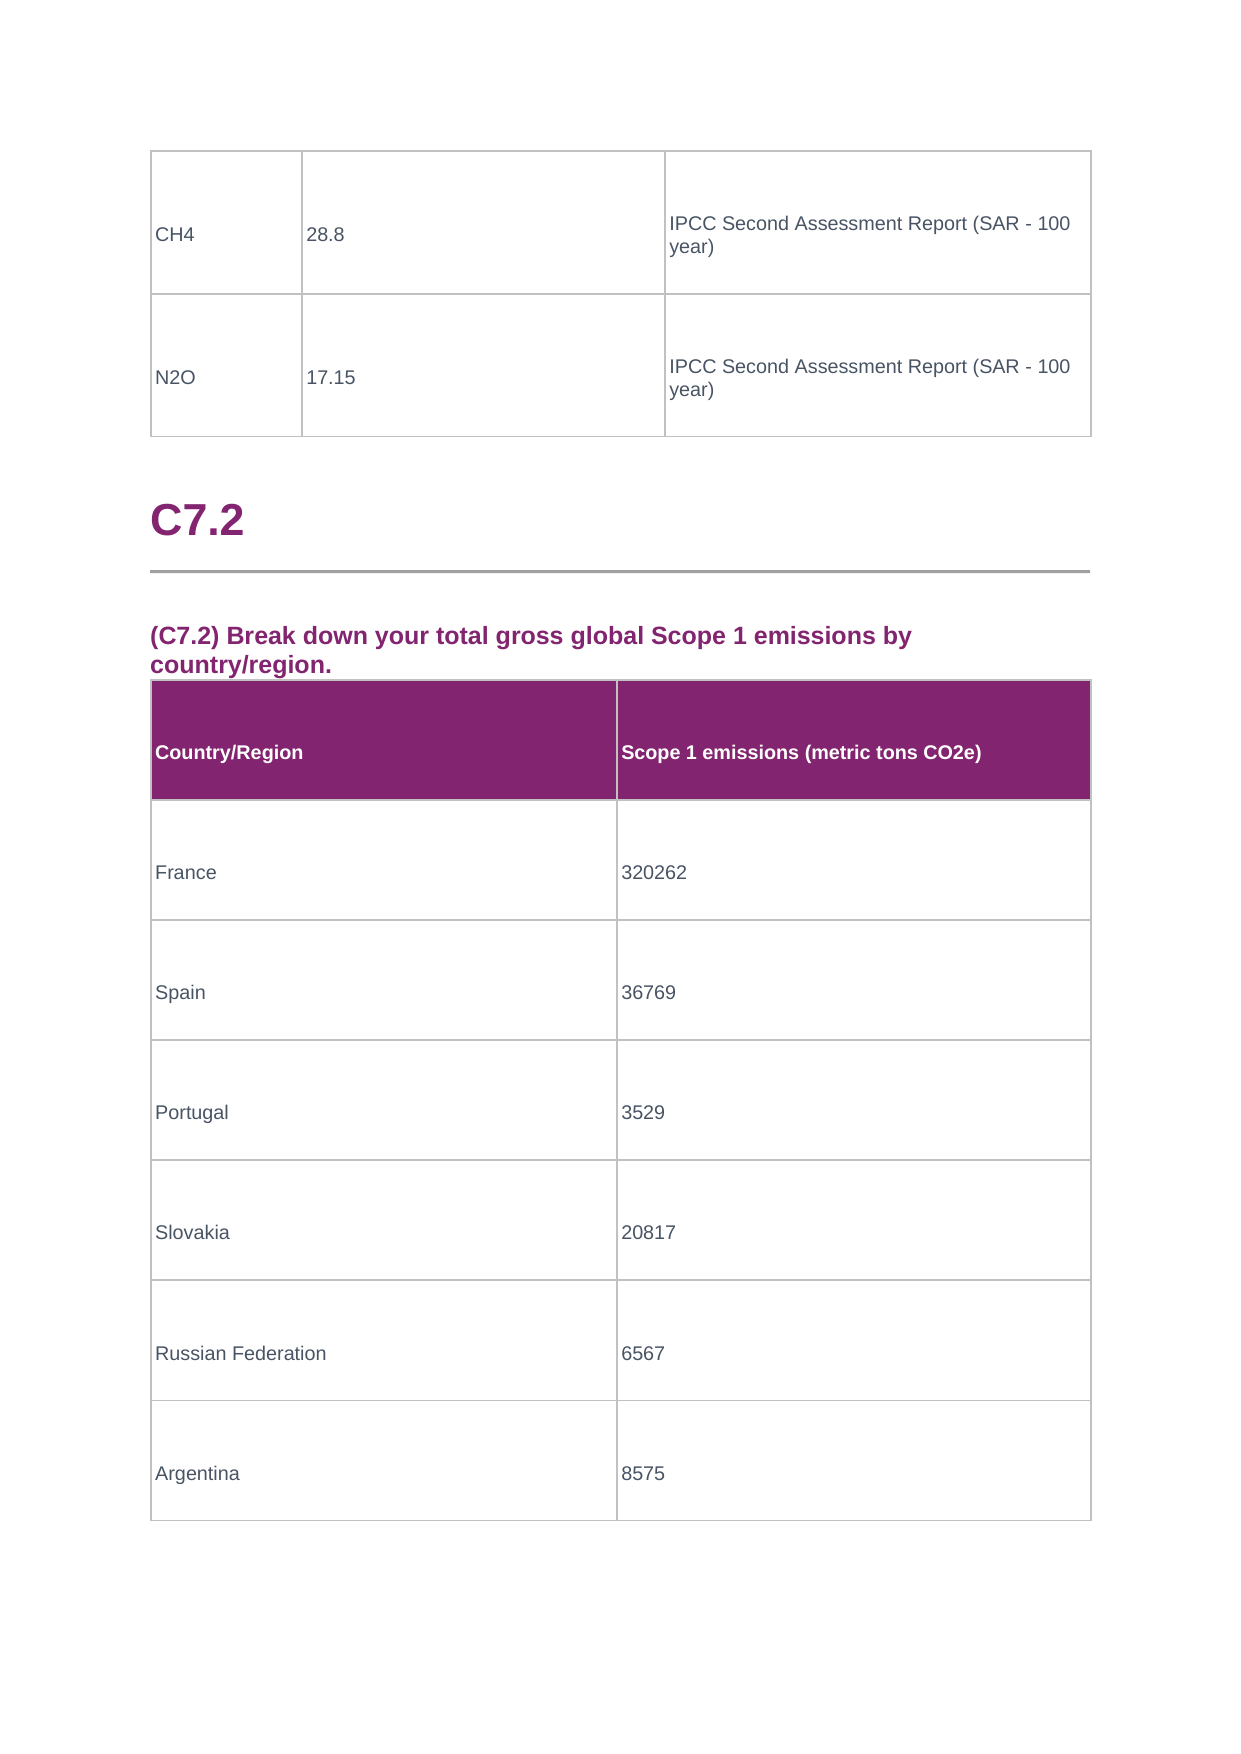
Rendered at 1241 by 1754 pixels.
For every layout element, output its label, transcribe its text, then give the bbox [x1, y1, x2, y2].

table_cell 6567 [618, 1281, 1090, 1399]
table_cell 28.8 [303, 152, 664, 293]
table_cell France [152, 801, 616, 919]
table_cell Argentina [152, 1401, 616, 1519]
table_header Country/Region [152, 681, 616, 799]
table_cell IPCC Second Assessment Report (SAR - 100 year) [666, 152, 1090, 293]
table_cell Portugal [152, 1041, 616, 1159]
table_cell CH4 [152, 152, 301, 293]
subtitle C7.2 [150, 437, 1090, 545]
subtitle (C7.2) Break down your total gross global Scope 1 emissions by country/region. [150, 621, 1090, 679]
table_cell 20817 [618, 1161, 1090, 1279]
table_cell IPCC Second Assessment Report (SAR - 100 year) [666, 295, 1090, 436]
table_cell 3529 [618, 1041, 1090, 1159]
table_cell 320262 [618, 801, 1090, 919]
table_cell Spain [152, 921, 616, 1039]
table_header Scope 1 emissions (metric tons CO2e) [618, 681, 1090, 799]
table_cell 36769 [618, 921, 1090, 1039]
table_cell Russian Federation [152, 1281, 616, 1399]
table_cell N2O [152, 295, 301, 436]
table_cell Slovakia [152, 1161, 616, 1279]
table_cell 17.15 [303, 295, 664, 436]
table_cell 8575 [618, 1401, 1090, 1519]
